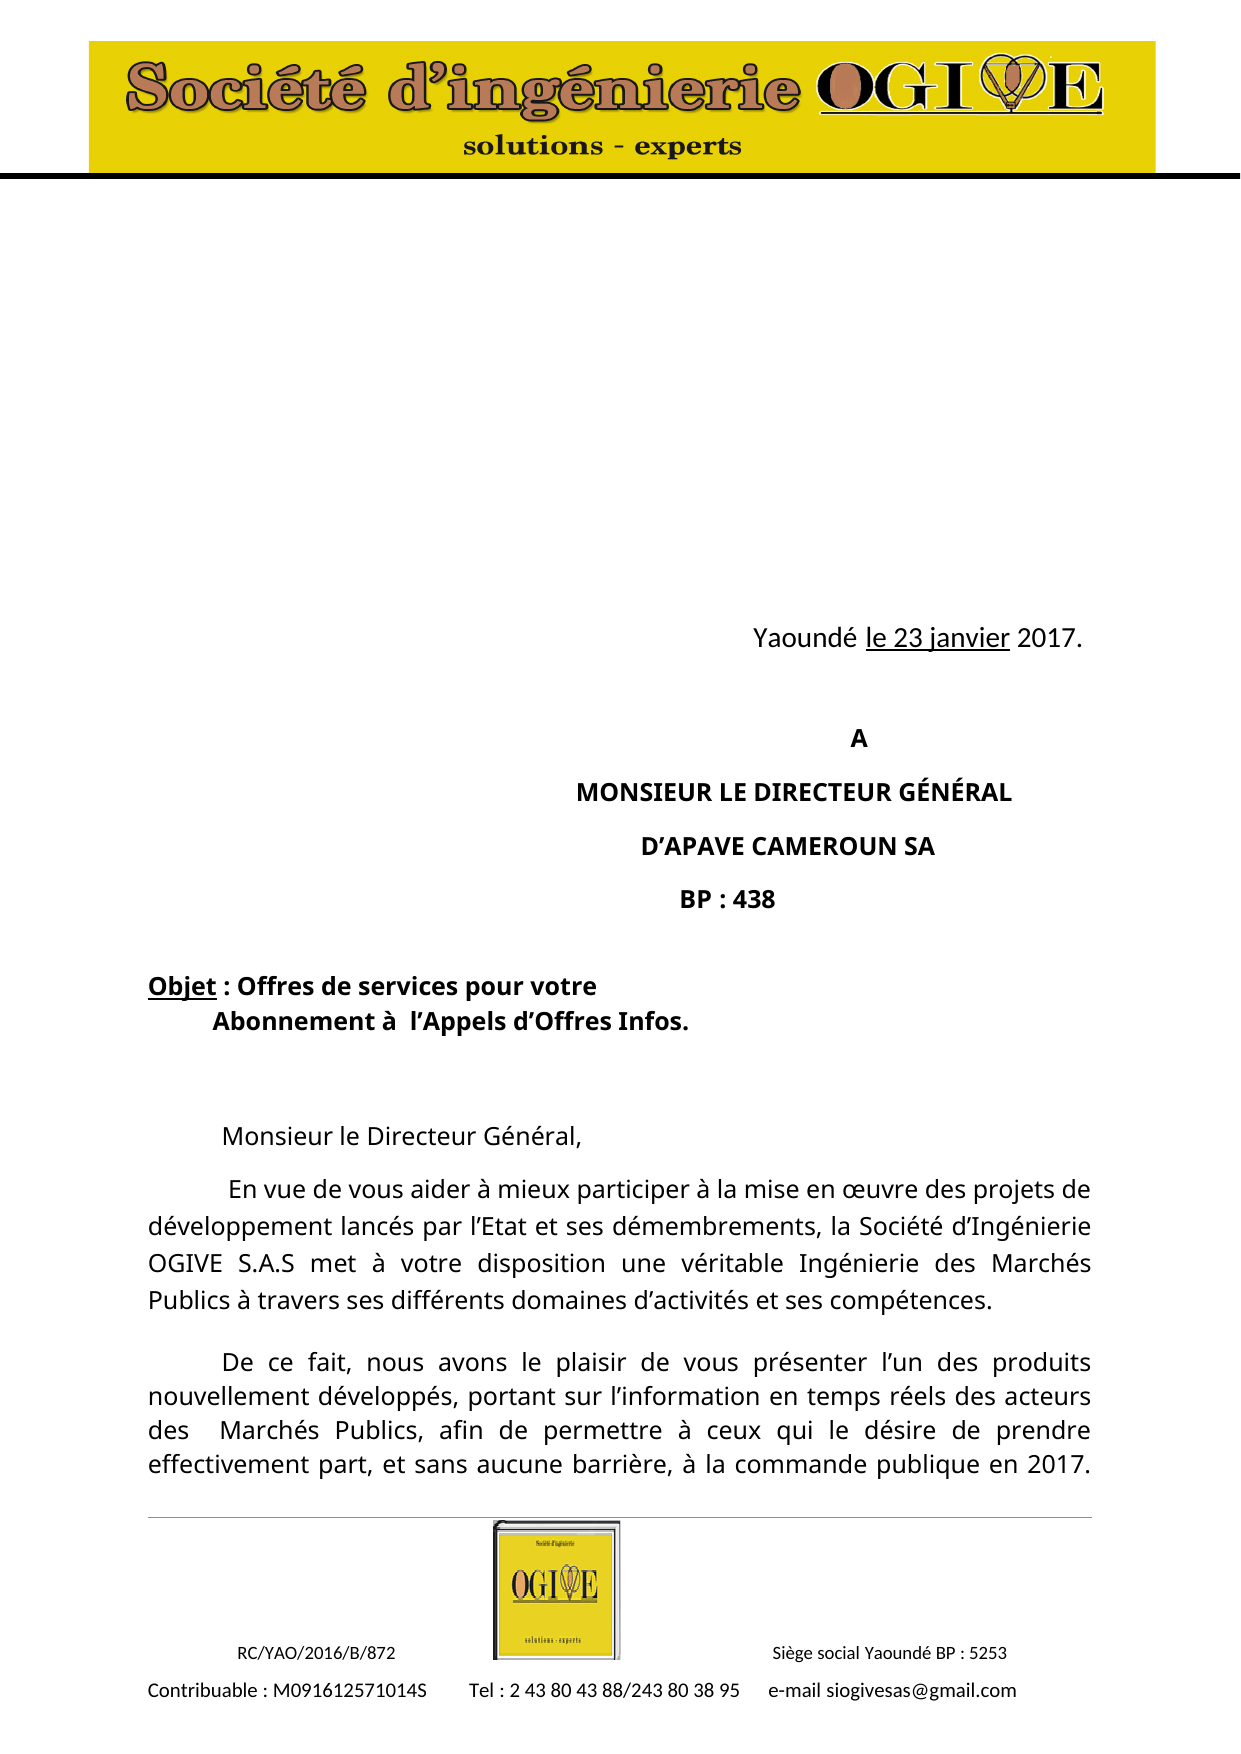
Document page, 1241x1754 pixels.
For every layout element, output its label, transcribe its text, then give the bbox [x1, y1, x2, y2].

text BP : 438 [148, 882, 1092, 916]
picture [493, 1520, 621, 1660]
text Objet : Offres de services pour votre [148, 969, 1045, 1003]
text En vue de vous aider à mieux participer à la mise en œuvre des projets de développement lancés par l’Etat et ses démembrements, la Société d’Ingénierie OGIVE S.A.S met à votre disposition une véritable Ingénierie des Marchés Publics à travers ses différents domaines d’activités et ses compétences. [148, 1172, 1092, 1316]
text Abonnement à l’Appels d’Offres Infos. [148, 1003, 1045, 1037]
text MONSIEUR LE DIRECTEUR GÉNÉRAL [148, 775, 1092, 809]
text Monsieur le Directeur Général, [148, 1119, 1092, 1153]
picture [88, 41, 1156, 173]
text A [148, 721, 1092, 755]
text D’APAVE CAMEROUN SA [148, 828, 1092, 862]
text Yaoundé le 23 janvier 2017. [148, 619, 1092, 655]
